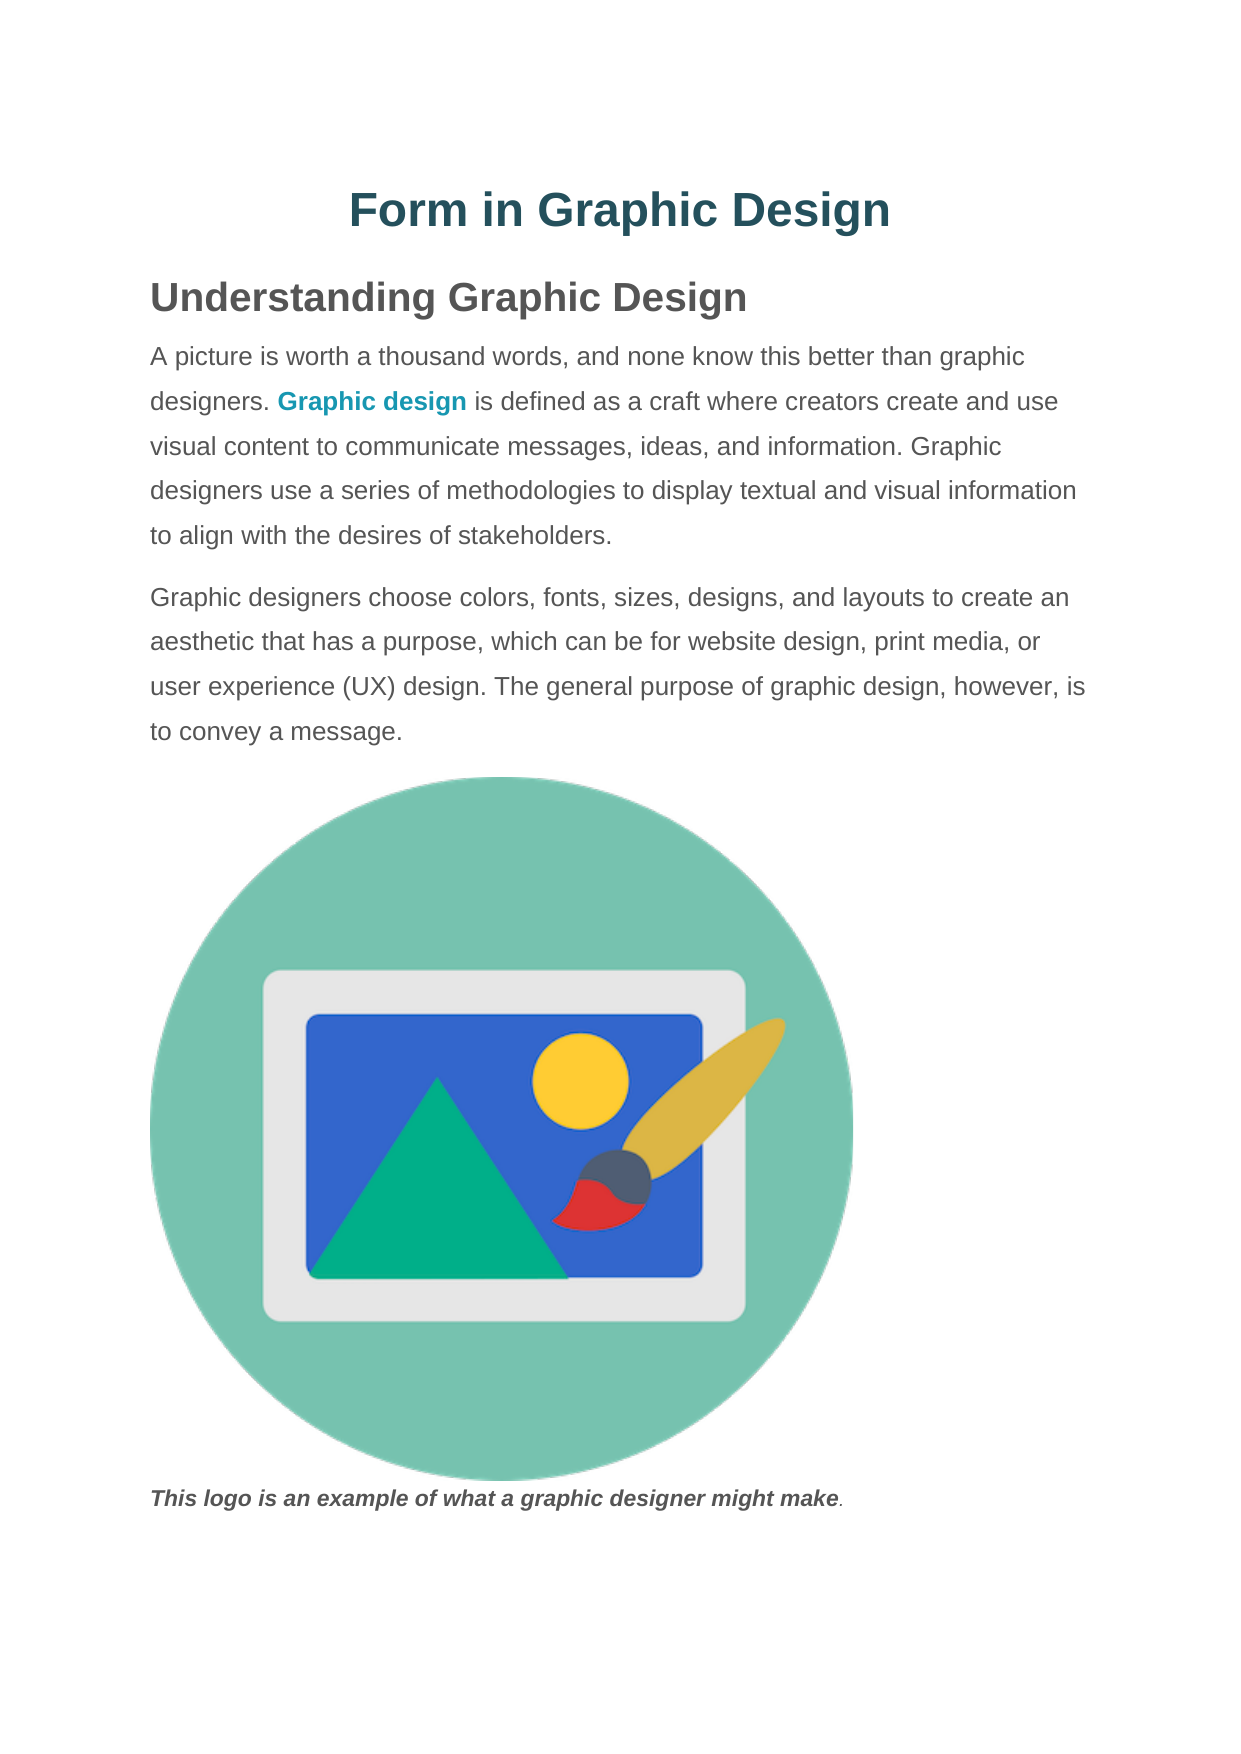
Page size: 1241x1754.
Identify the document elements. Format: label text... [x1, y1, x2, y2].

text A picture is worth a thousand words, and none know this better than graphic designers. Graphic design is defined as a craft where creators create and use visual content to communicate messages, ideas, and information. Graphic designers use a series of methodologies to display textual and visual information to align with the desires of stakeholders. [150, 341, 1090, 550]
picture [150, 777, 854, 1481]
text This logo is an example of what a graphic designer might make. [150, 1484, 1090, 1511]
subtitle Understanding Graphic Design [150, 273, 1090, 320]
subtitle Form in Graphic Design [150, 181, 1090, 236]
text Graphic designers choose colors, fonts, sizes, designs, and layouts to create an aesthetic that has a purpose, which can be for website design, print media, or user experience (UX) design. The general purpose of graphic design, however, is to convey a message. [150, 582, 1090, 746]
